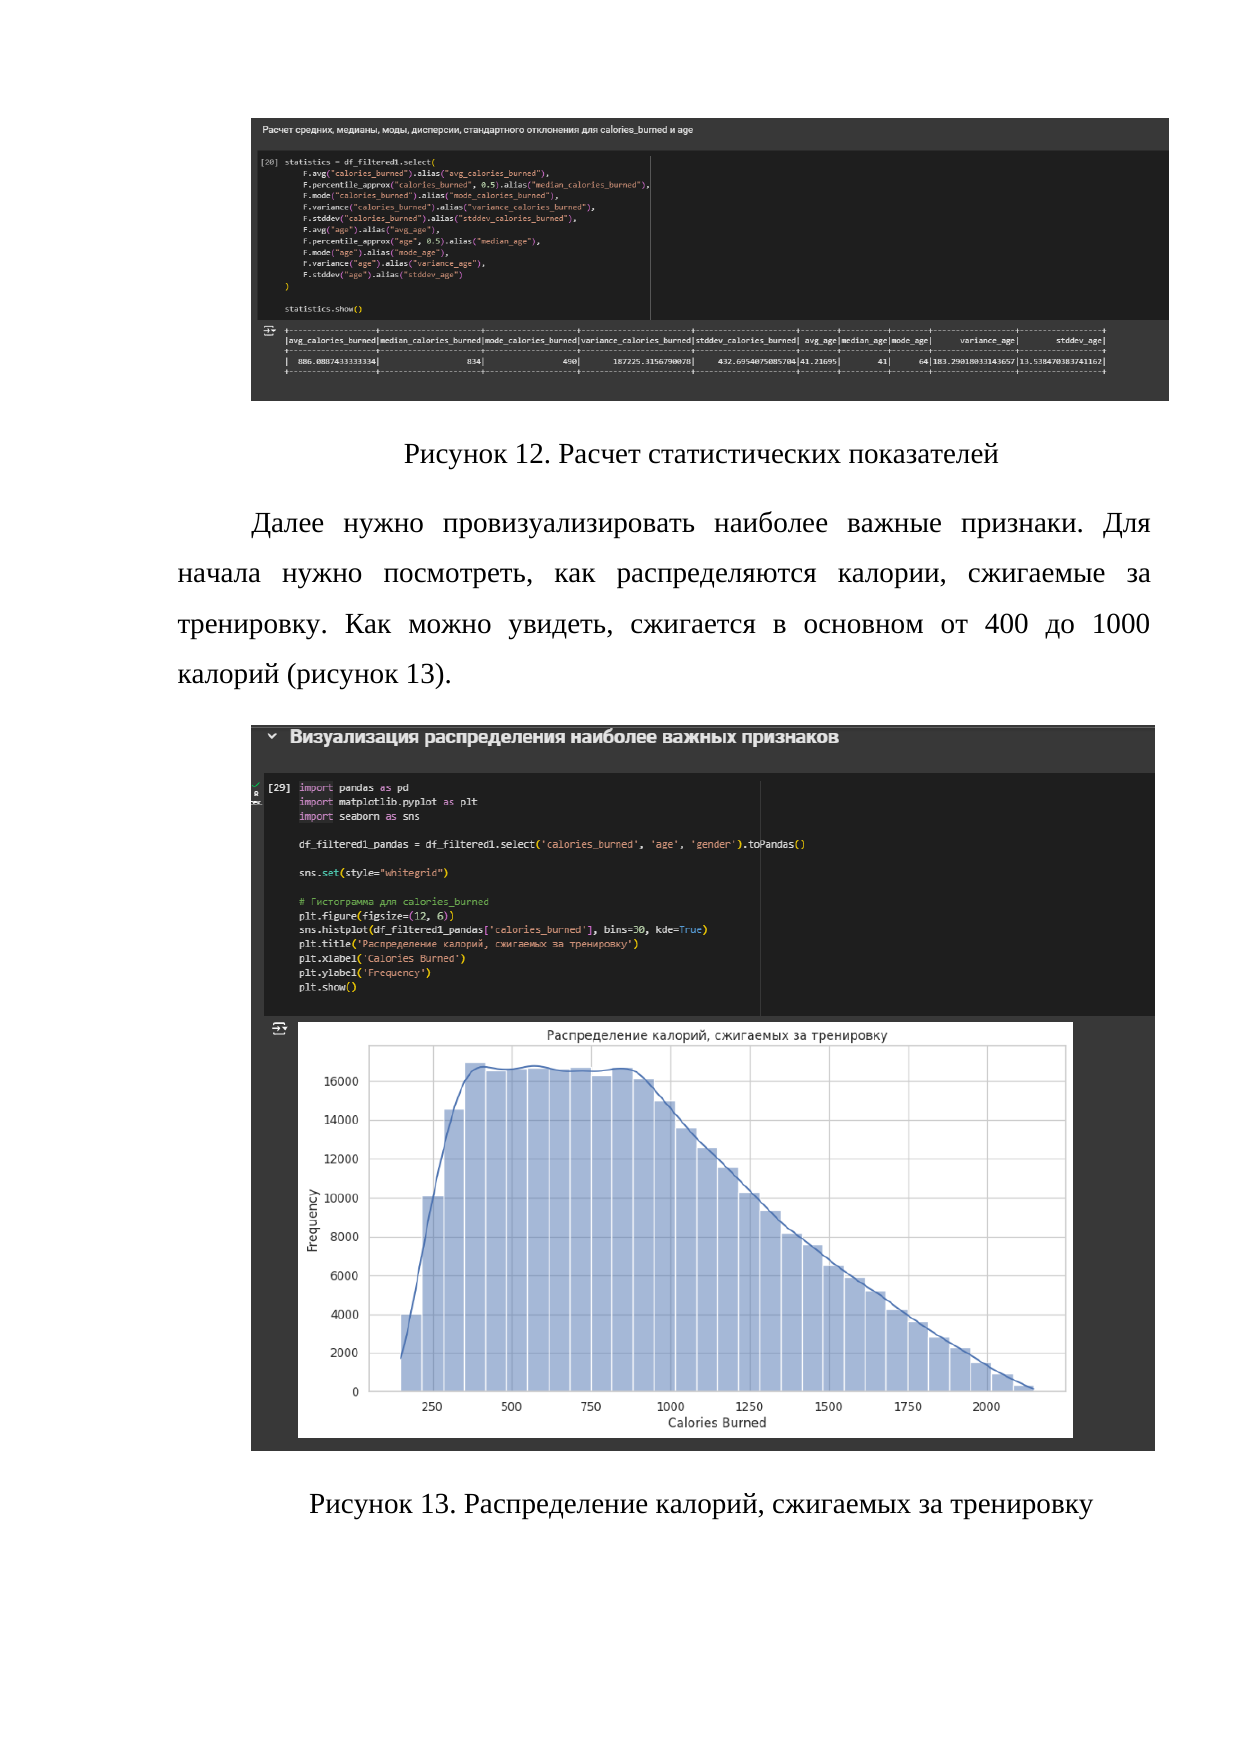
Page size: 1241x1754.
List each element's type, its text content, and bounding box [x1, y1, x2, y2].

picture [251, 118, 1169, 401]
text Далее нужно провизуализировать наиболее важные признаки. Для начала нужно посмотреть, как распределяются калории, сжигаемые за тренировку. Как можно увидеть, сжигается в основном от 400 до 1000 калорий (рисунок 13). [177, 505, 1152, 690]
text Рисунок 12. Расчет статистических показателей [177, 436, 1152, 470]
text Рисунок 13. Распределение калорий, сжигаемых за тренировку [177, 1486, 1152, 1519]
picture [251, 725, 1155, 1451]
